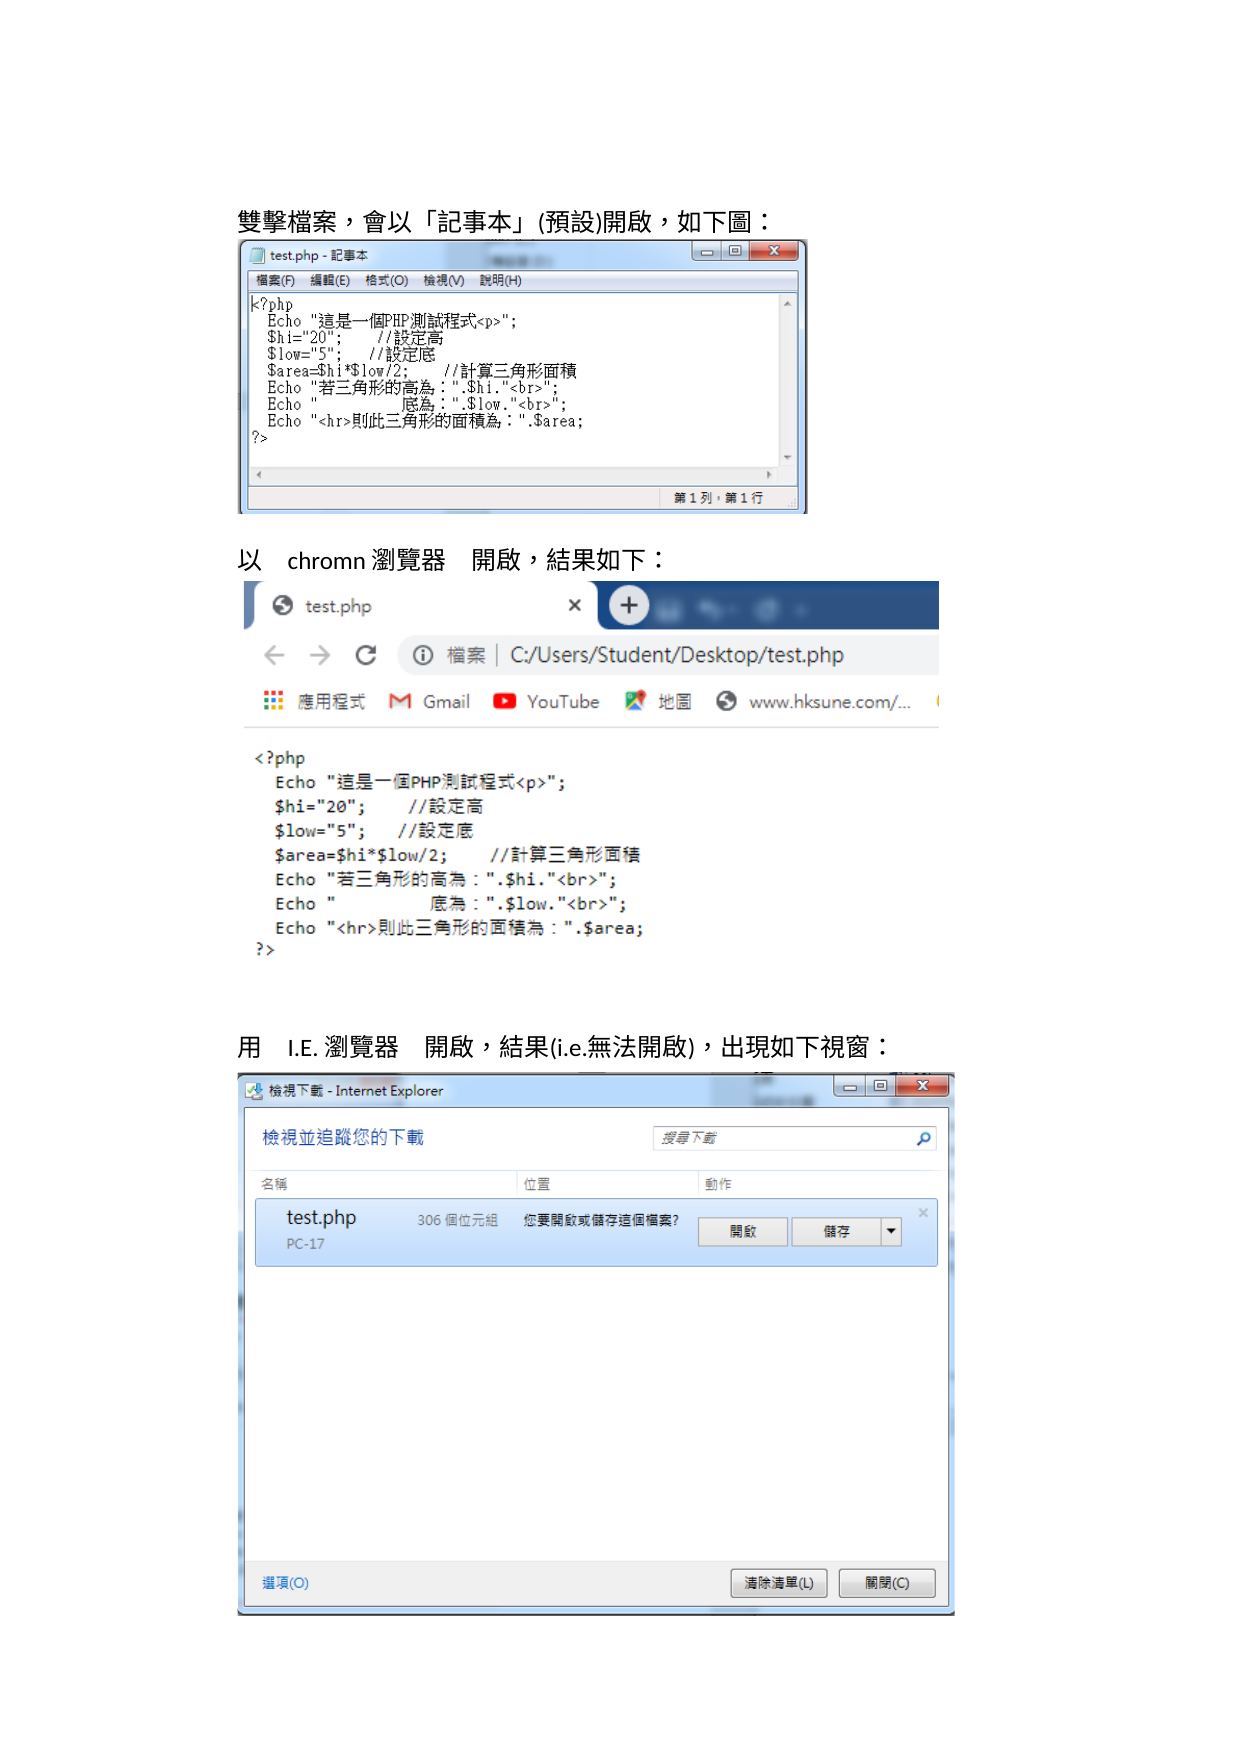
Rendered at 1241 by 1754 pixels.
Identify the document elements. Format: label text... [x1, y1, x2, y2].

picture [237, 1072, 955, 1616]
picture [237, 239, 808, 514]
picture [243, 581, 939, 974]
list 以 chromn瀏覽器 開啟，結果如下： [237, 539, 1053, 577]
list 用 I.E. 瀏覽器 開啟，結果(i.e.無法開啟)，出現如下視窗： [237, 1027, 1053, 1064]
list 雙擊檔案，會以「記事本」(預設)開啟，如下圖： [237, 202, 1053, 239]
